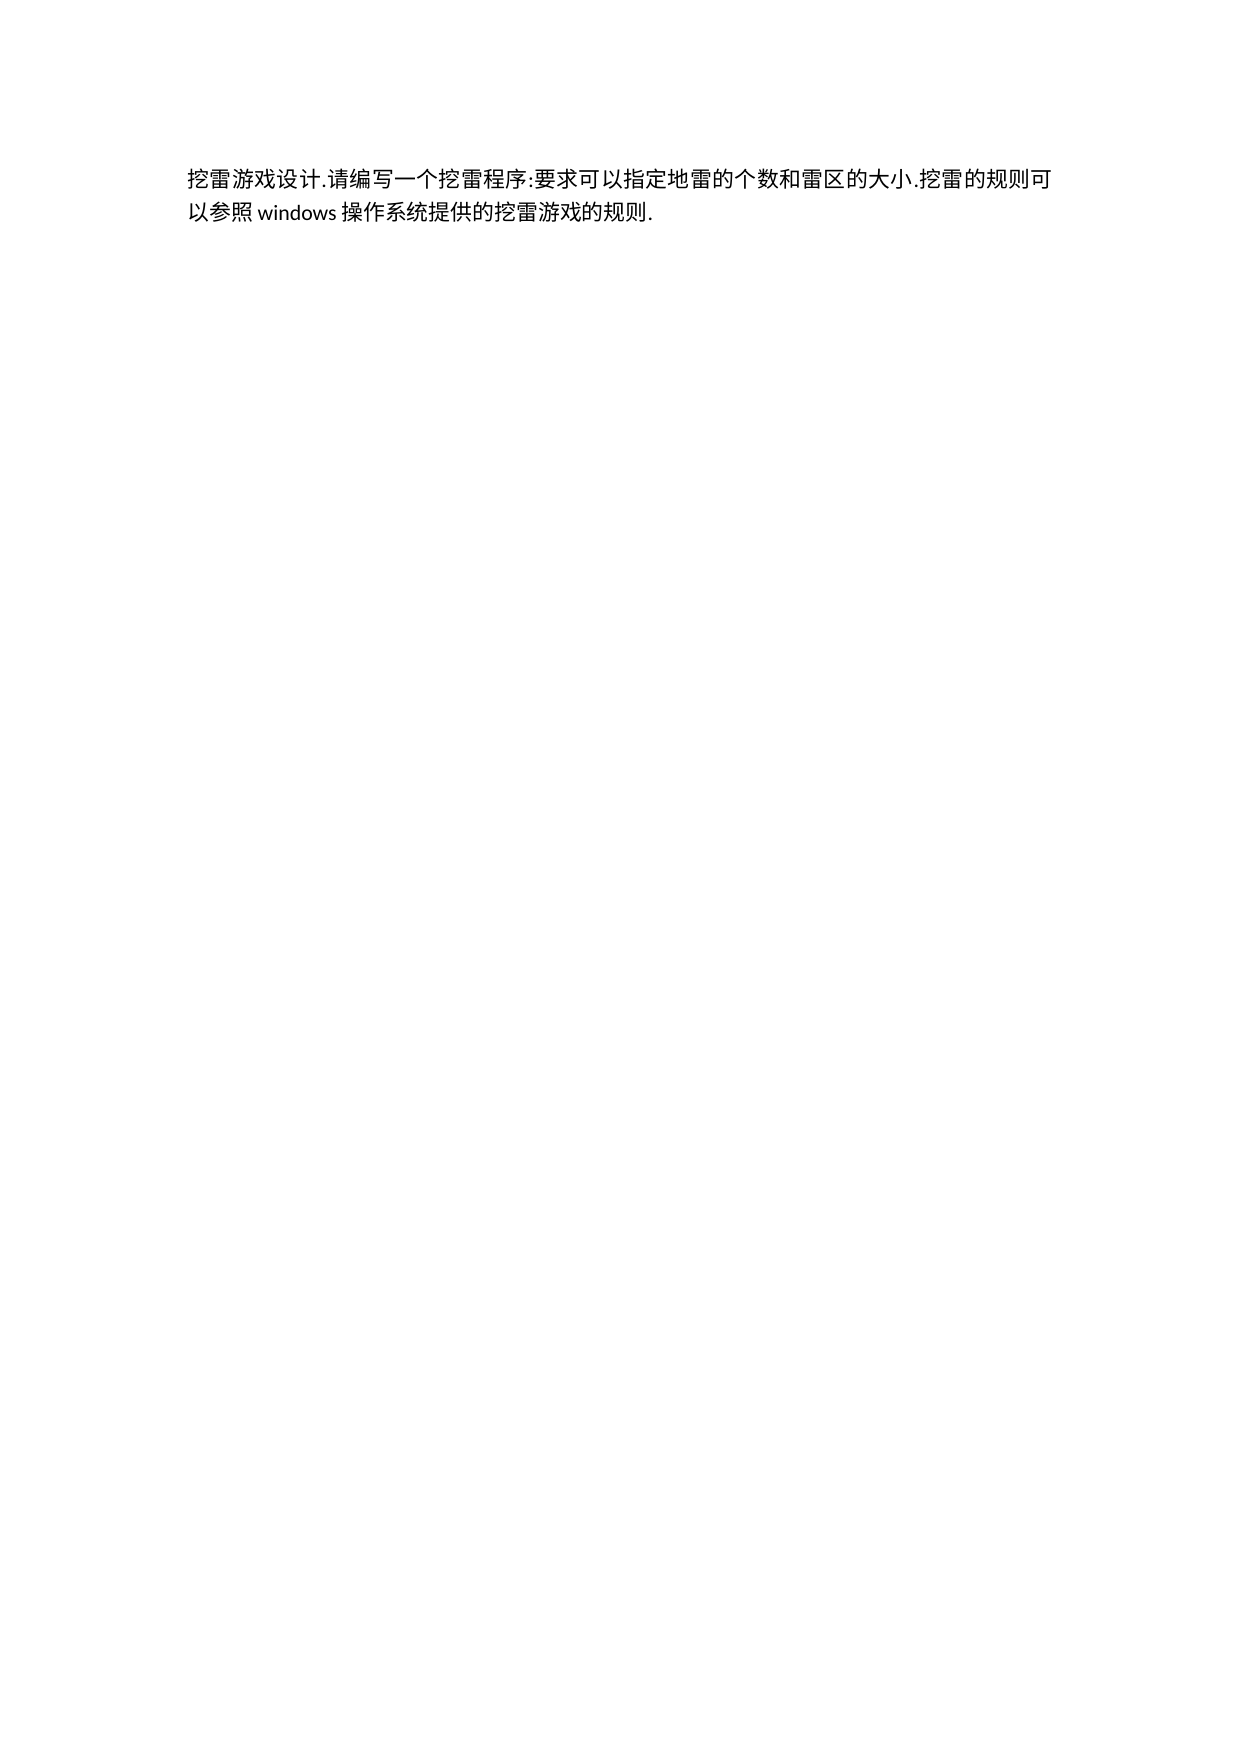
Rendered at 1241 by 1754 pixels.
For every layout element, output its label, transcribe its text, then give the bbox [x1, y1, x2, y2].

text 挖雷游戏设计.请编写一个挖雷程序:要求可以指定地雷的个数和雷区的大小.挖雷的规则可以参照windows操作系统提供的挖雷游戏的规则. [187, 162, 1053, 227]
